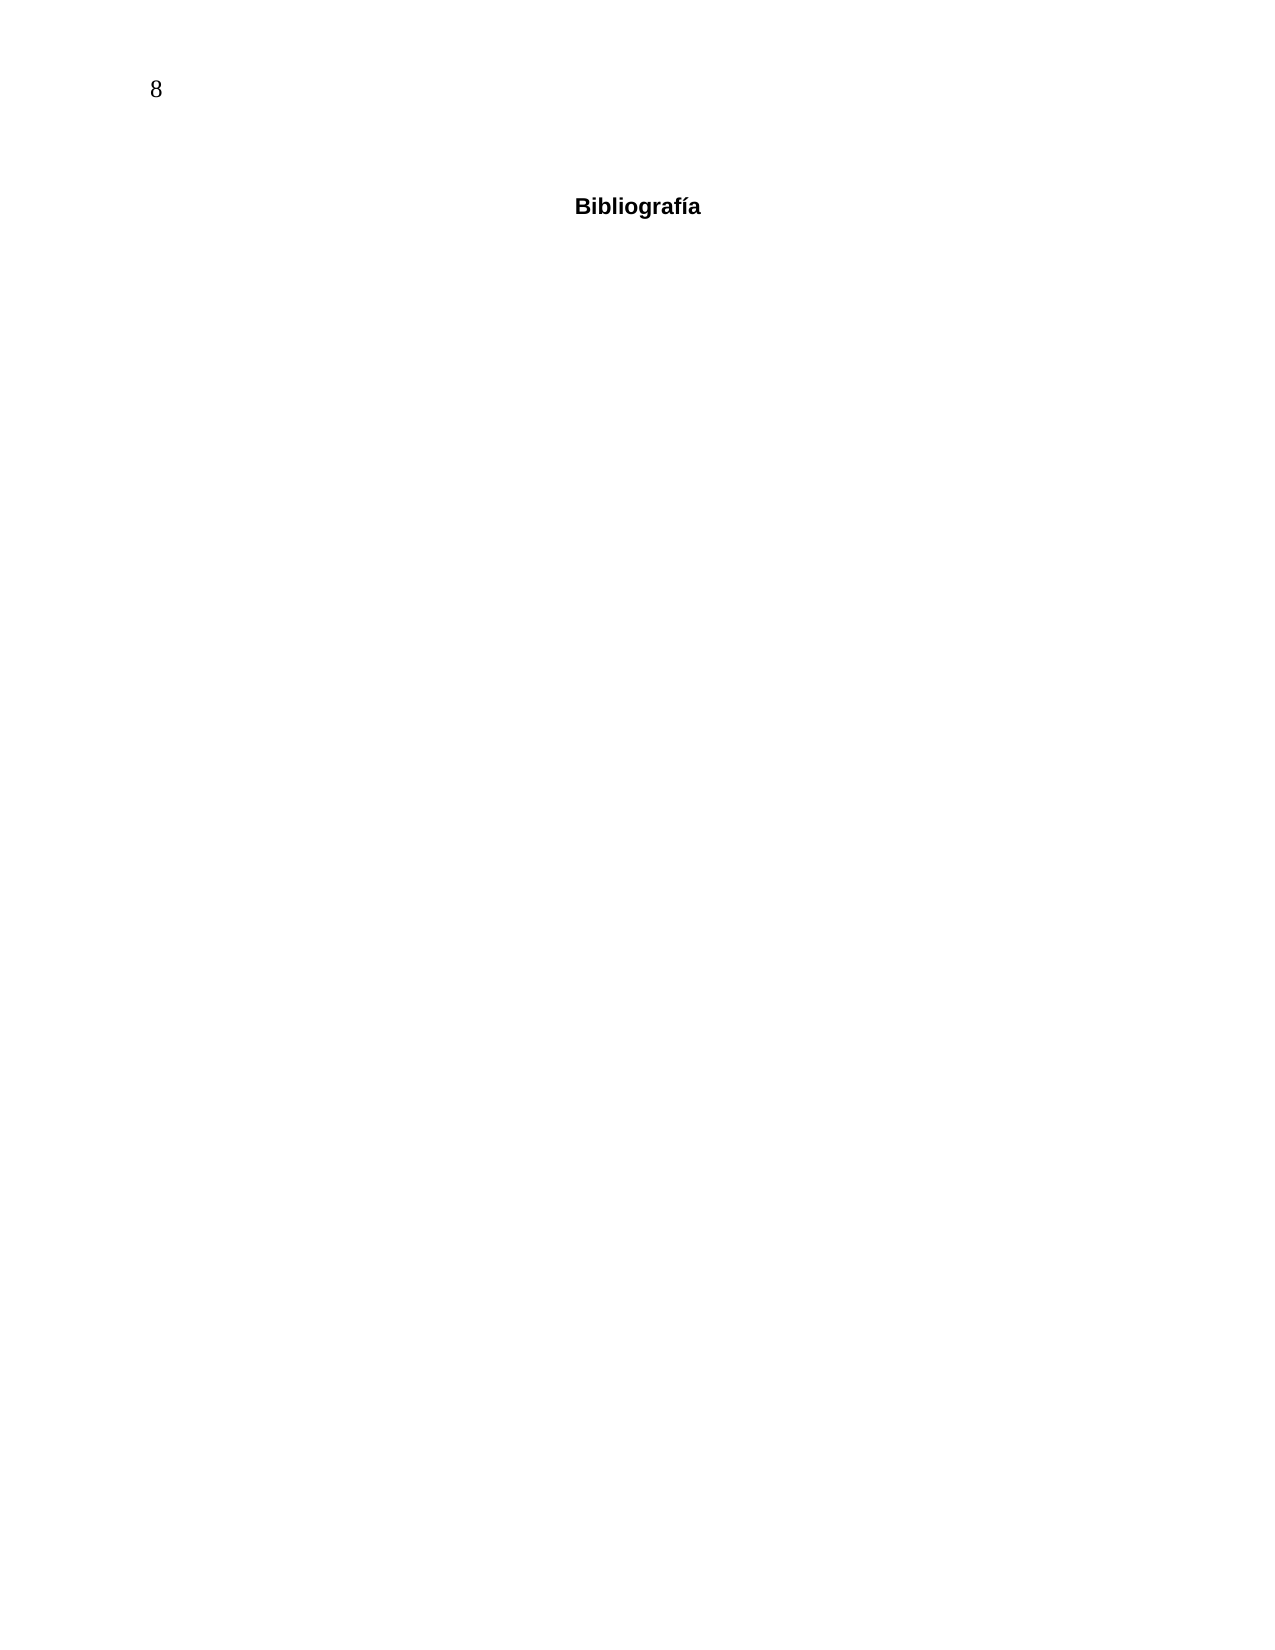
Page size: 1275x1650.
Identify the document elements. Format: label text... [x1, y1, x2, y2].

subtitle Bibliografía [150, 193, 1125, 219]
